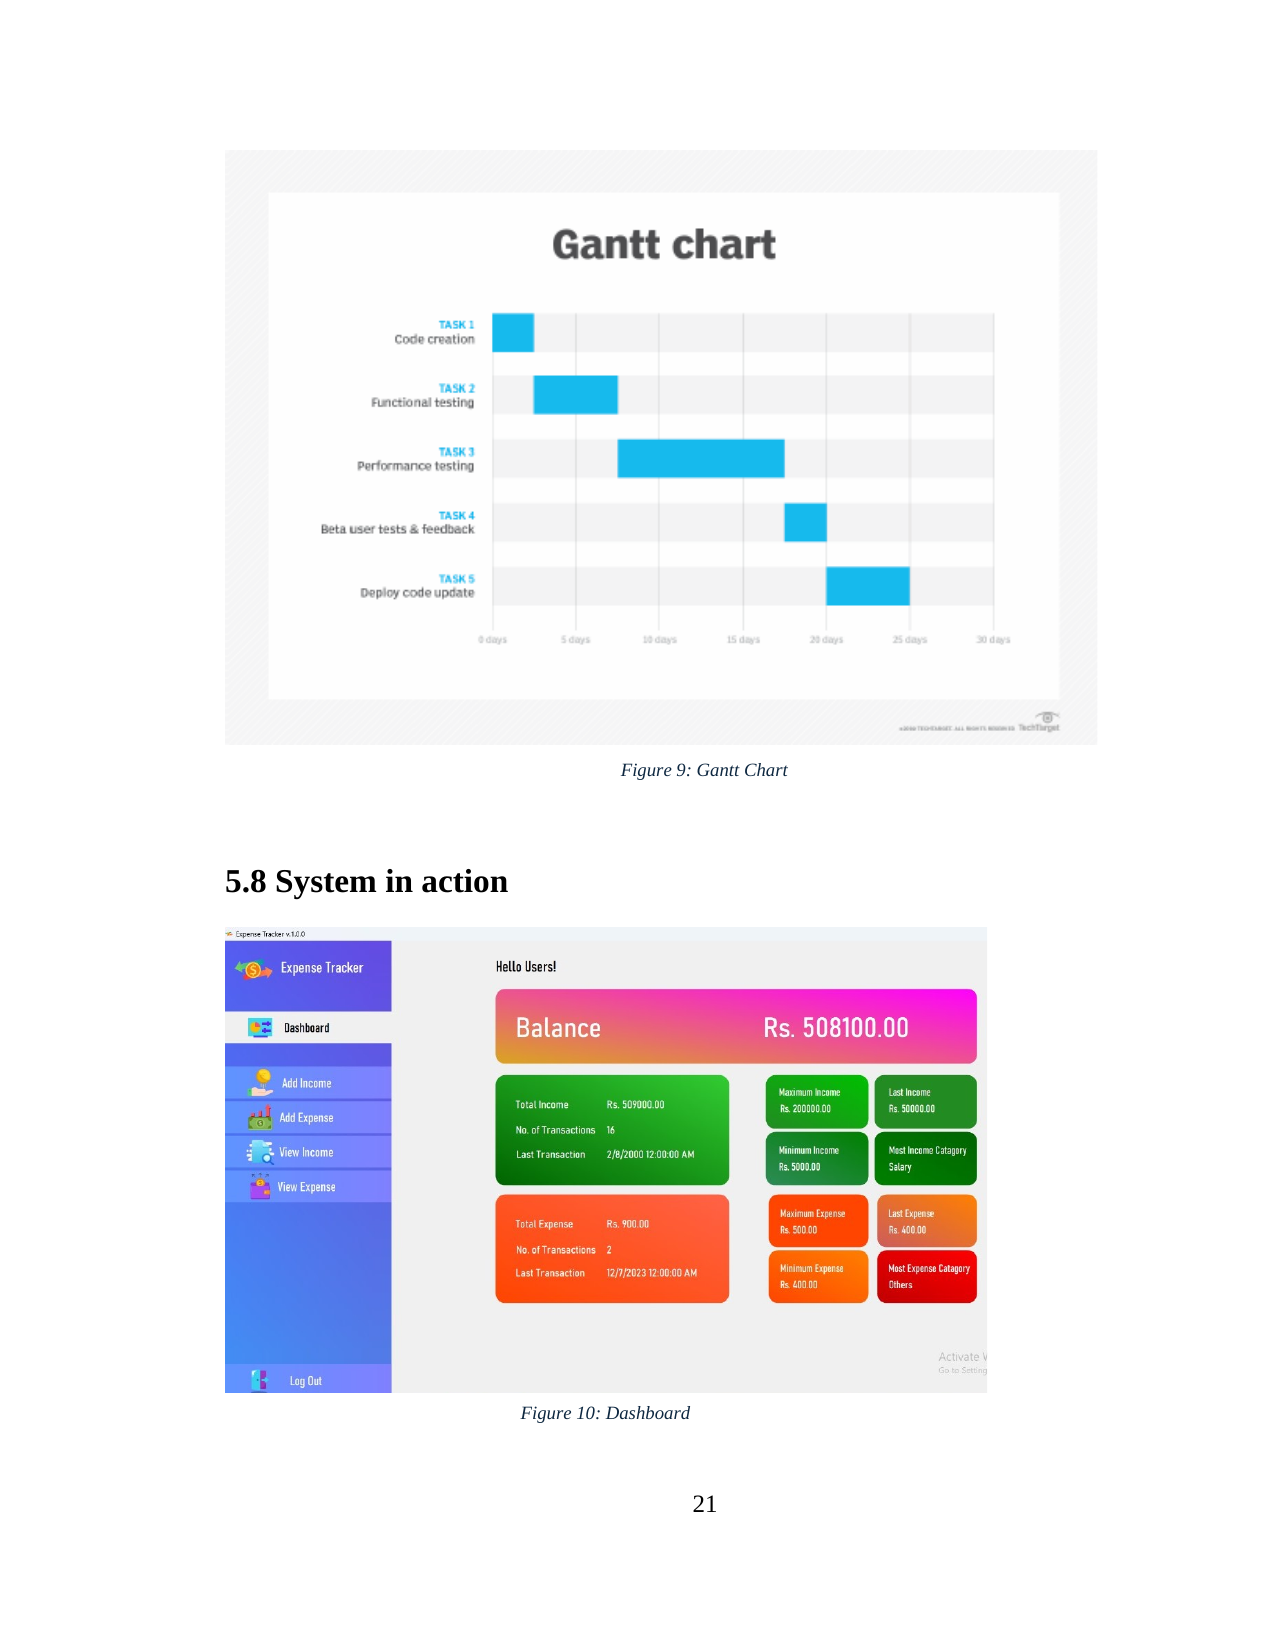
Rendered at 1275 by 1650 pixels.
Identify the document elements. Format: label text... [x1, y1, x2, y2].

picture [225, 150, 1098, 745]
picture [225, 927, 988, 1393]
text Figure 9: Gantt Chart [225, 759, 1185, 781]
subtitle 5.8 System in action [225, 862, 1185, 900]
